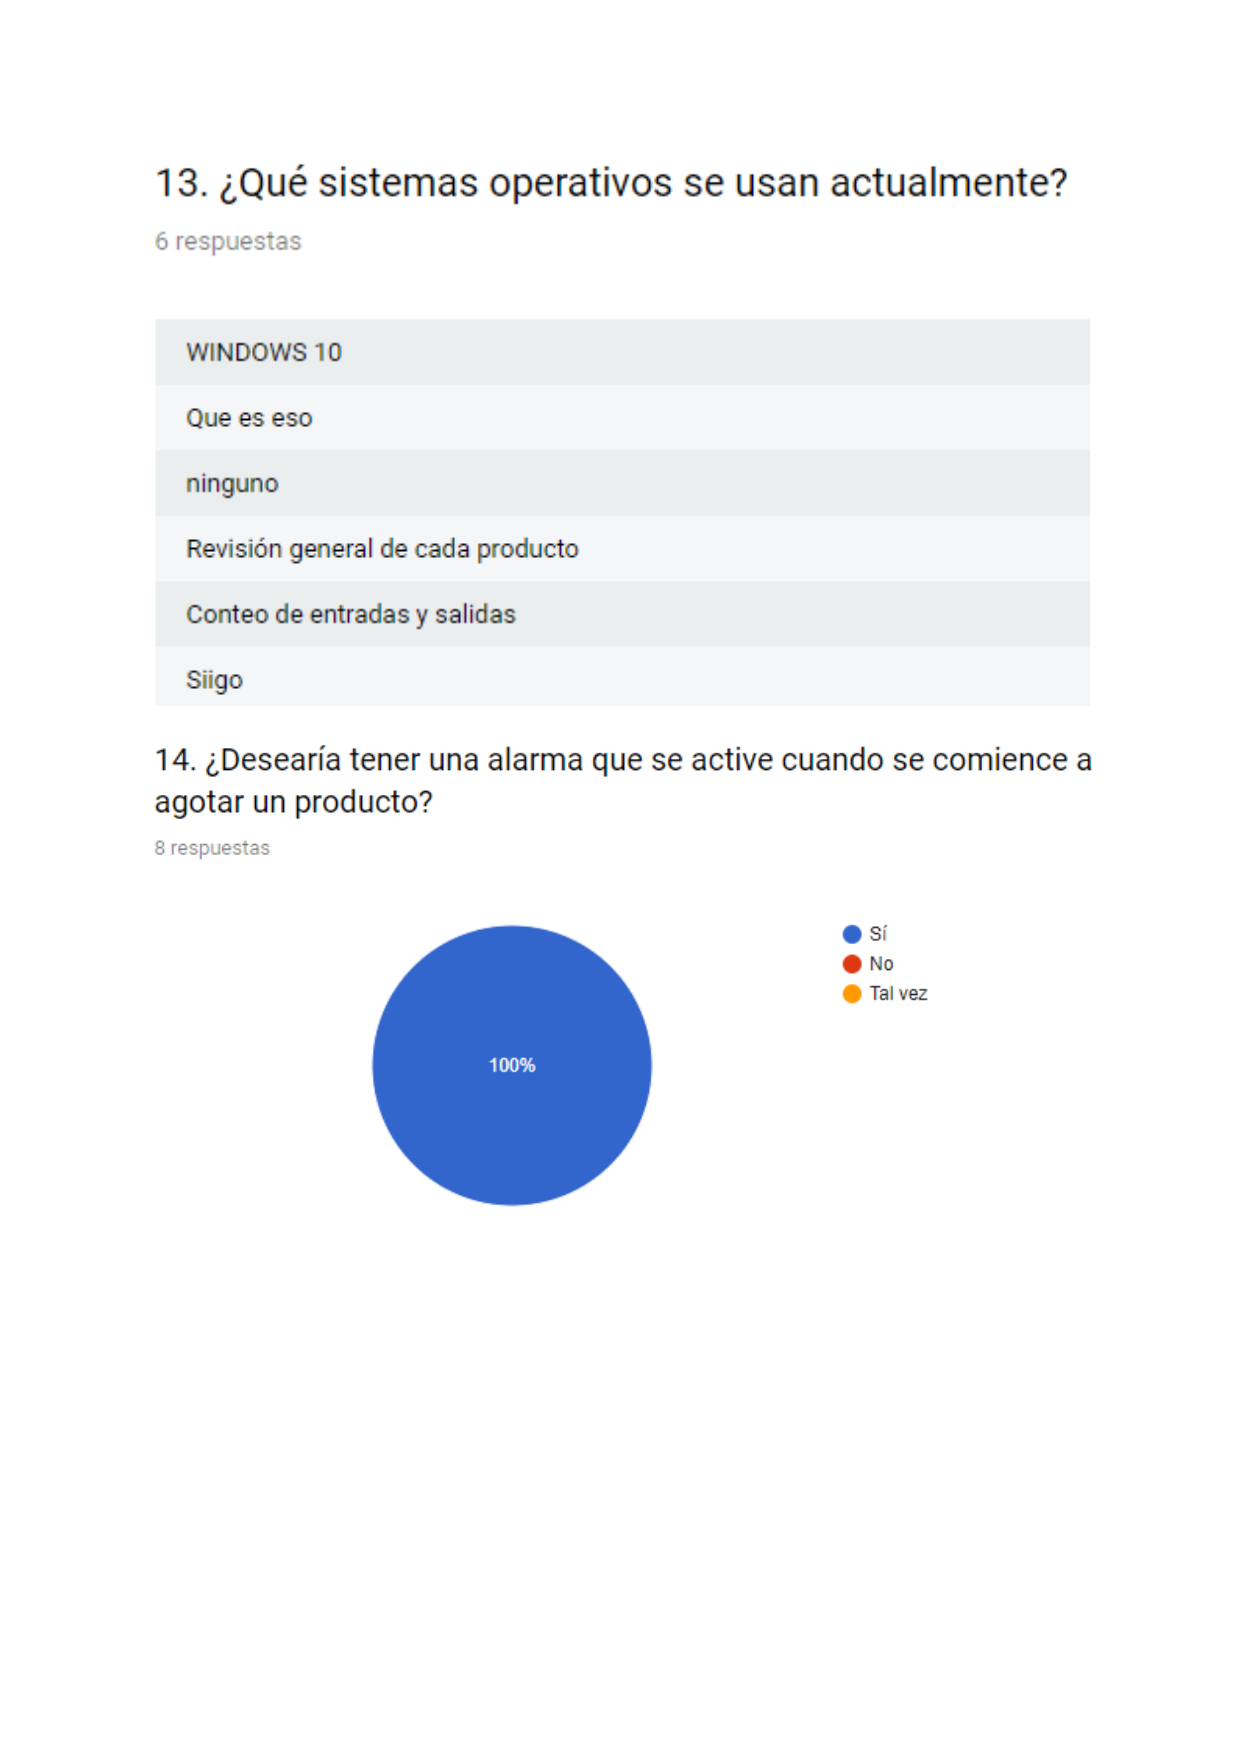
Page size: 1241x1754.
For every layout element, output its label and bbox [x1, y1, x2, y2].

picture [150, 150, 1090, 706]
picture [150, 740, 1094, 1210]
